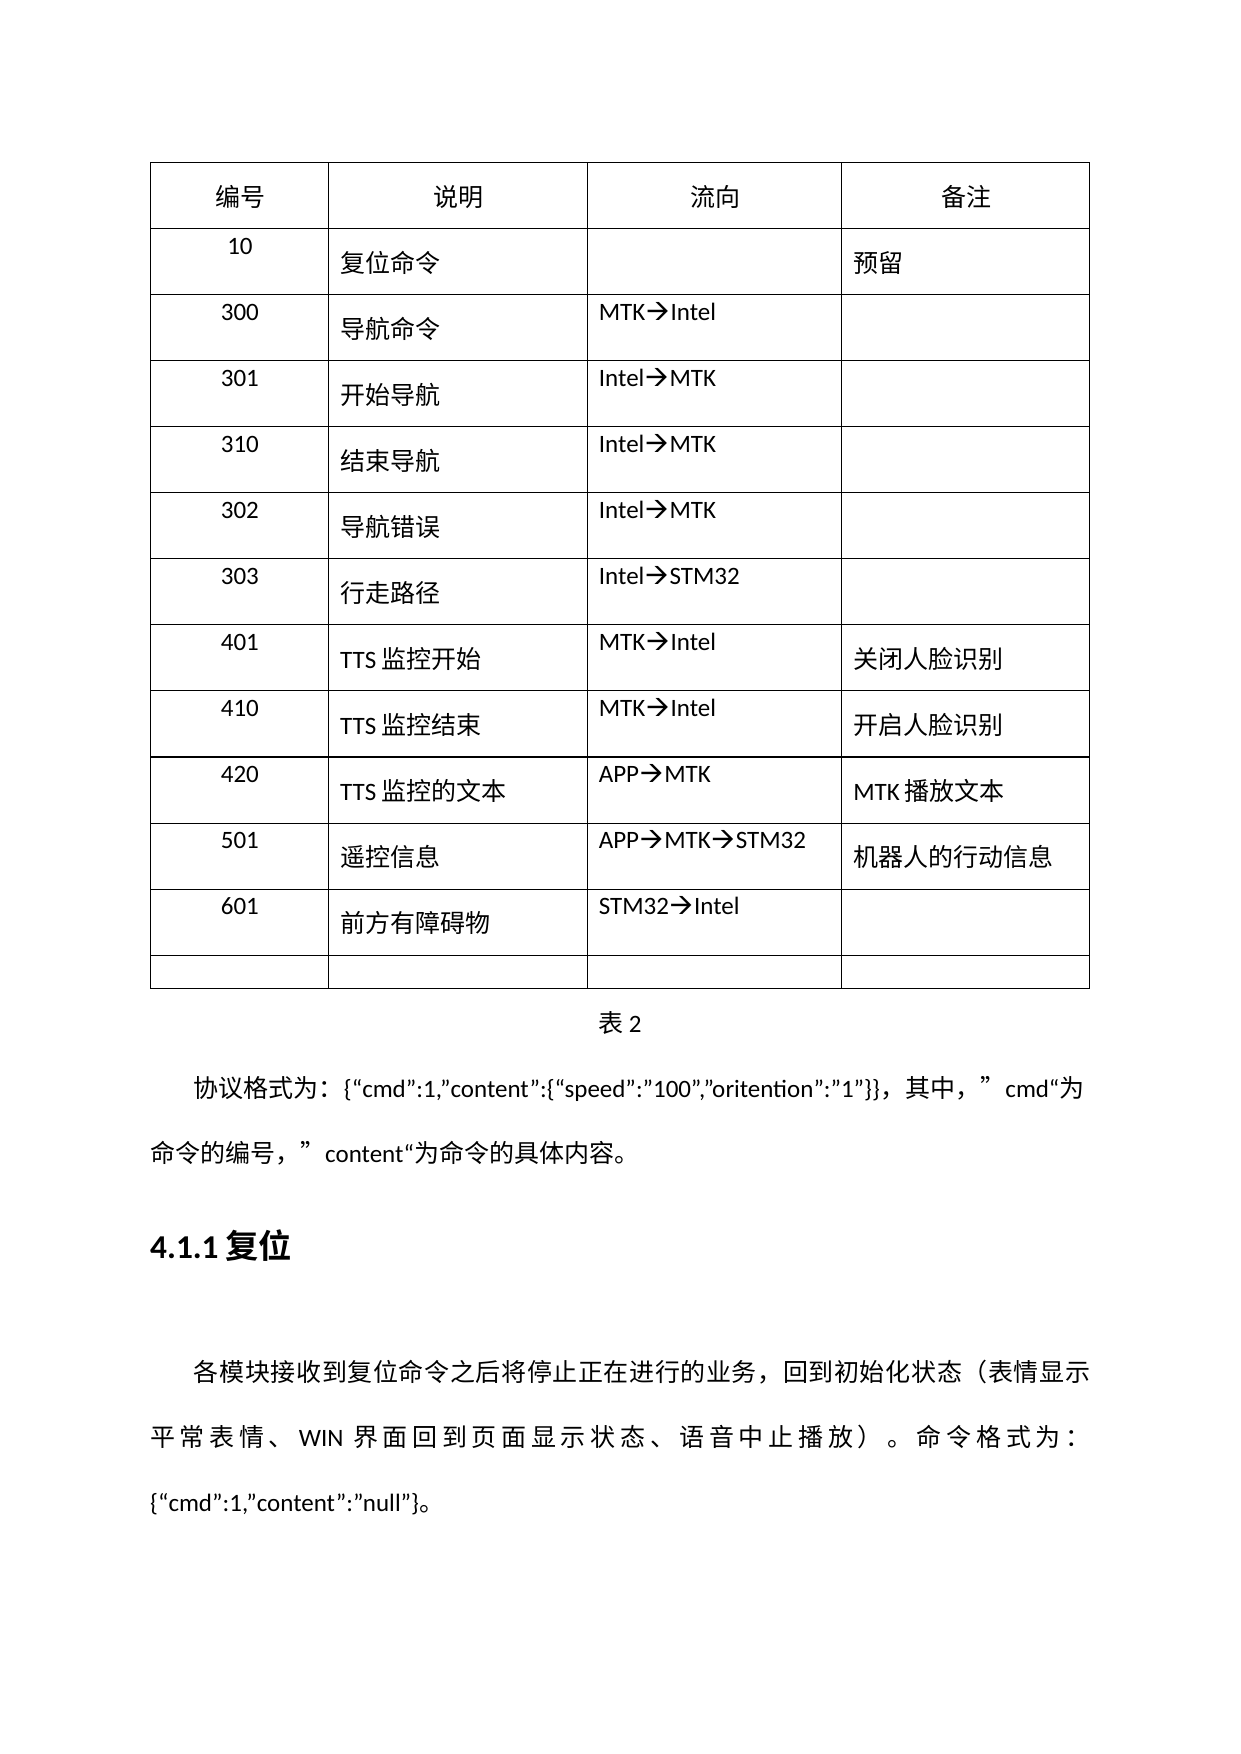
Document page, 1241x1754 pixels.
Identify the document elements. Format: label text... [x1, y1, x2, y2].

table_cell IntelMTK [588, 427, 841, 492]
table_cell 关闭人脸识别 [842, 625, 1089, 690]
table_cell STM32Intel [588, 890, 841, 954]
table_cell MTKIntel [588, 691, 841, 756]
table_cell 401 [151, 625, 328, 690]
table_cell 420 [151, 758, 328, 822]
table_cell APPMTK [588, 758, 841, 822]
table_cell IntelMTK [588, 361, 841, 426]
table_cell 前方有障碍物 [329, 890, 587, 954]
table_cell MTKIntel [588, 625, 841, 690]
table_cell [842, 559, 1089, 624]
table_header 编号 [151, 163, 328, 228]
table_cell [151, 956, 328, 988]
table_cell [842, 493, 1089, 558]
table_cell [588, 229, 841, 294]
table_header 流向 [588, 163, 841, 228]
table_cell 310 [151, 427, 328, 492]
table_cell TTS监控的文本 [329, 758, 587, 822]
table_cell 601 [151, 890, 328, 954]
table_cell 复位命令 [329, 229, 587, 294]
table_header 备注 [842, 163, 1089, 228]
table_cell [842, 295, 1089, 360]
table_cell TTS监控结束 [329, 691, 587, 756]
table_cell 行走路径 [329, 559, 587, 624]
table_header 说明 [329, 163, 587, 228]
table_cell IntelMTK [588, 493, 841, 558]
table_cell 机器人的行动信息 [842, 824, 1089, 888]
table_cell IntelSTM32 [588, 559, 841, 624]
table_cell [588, 956, 841, 988]
table_cell 501 [151, 824, 328, 888]
table_cell [842, 956, 1089, 988]
table_cell APPMTKSTM32 [588, 824, 841, 888]
text 协议格式为：{“cmd”:1,”content”:{“speed”:”100”,”oritention”:”1”}}，其中，”cmd“为命令的编号，”content“为命令的具体内容。 [150, 1054, 1090, 1184]
table_cell TTS监控开始 [329, 625, 587, 690]
table_cell 301 [151, 361, 328, 426]
table_cell MTKIntel [588, 295, 841, 360]
table_cell 300 [151, 295, 328, 360]
table_cell 导航错误 [329, 493, 587, 558]
table_cell 开始导航 [329, 361, 587, 426]
table_cell MTK播放文本 [842, 758, 1089, 822]
text 各模块接收到复位命令之后将停止正在进行的业务，回到初始化状态（表情显示平常表情、WIN界面回到页面显示状态、语音中止播放）。命令格式为：{“cmd”:1,”content”:”null”}。 [150, 1338, 1090, 1533]
table_cell 303 [151, 559, 328, 624]
table_cell 开启人脸识别 [842, 691, 1089, 756]
table_cell [842, 361, 1089, 426]
table_cell 410 [151, 691, 328, 756]
subtitle 4.1.1复位 [150, 1211, 1090, 1276]
table_cell [842, 427, 1089, 492]
table_cell [329, 956, 587, 988]
table_cell 遥控信息 [329, 824, 587, 888]
table_cell 302 [151, 493, 328, 558]
table_cell 预留 [842, 229, 1089, 294]
text 表2 [150, 989, 1090, 1054]
table_cell 导航命令 [329, 295, 587, 360]
table_cell 结束导航 [329, 427, 587, 492]
table_cell [842, 890, 1089, 954]
table_cell 10 [151, 229, 328, 294]
